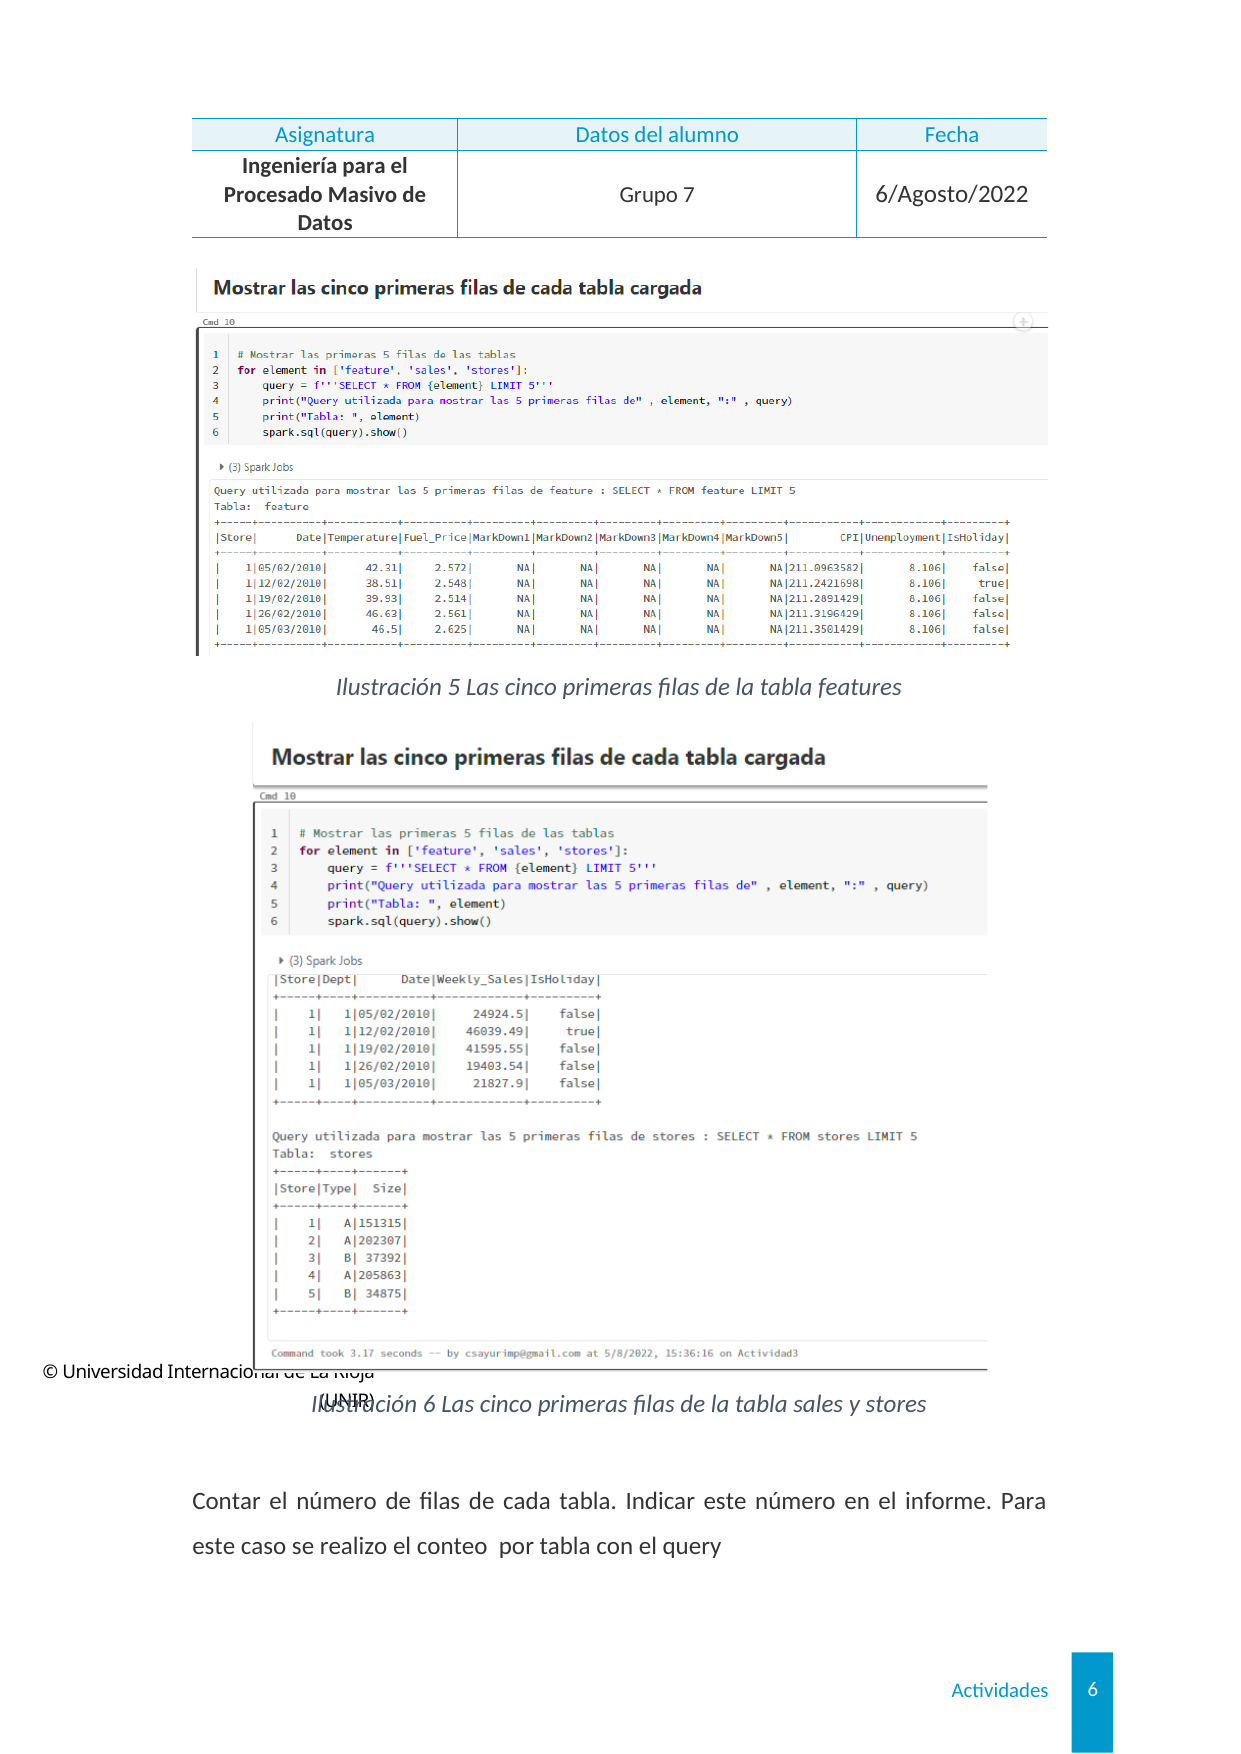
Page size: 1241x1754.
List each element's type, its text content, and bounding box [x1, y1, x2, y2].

text Contar el número de filas de cada tabla. Indicar este número en el informe. Para este caso se realizo el conteo por tabla con el query [192, 1485, 1048, 1561]
text Ilustración 6 Las cinco primeras filas de la tabla sales y stores [192, 1388, 1048, 1418]
picture [252, 722, 988, 1373]
picture [192, 268, 1049, 656]
text Ilustración 5 Las cinco primeras filas de la tabla features [192, 671, 1048, 702]
